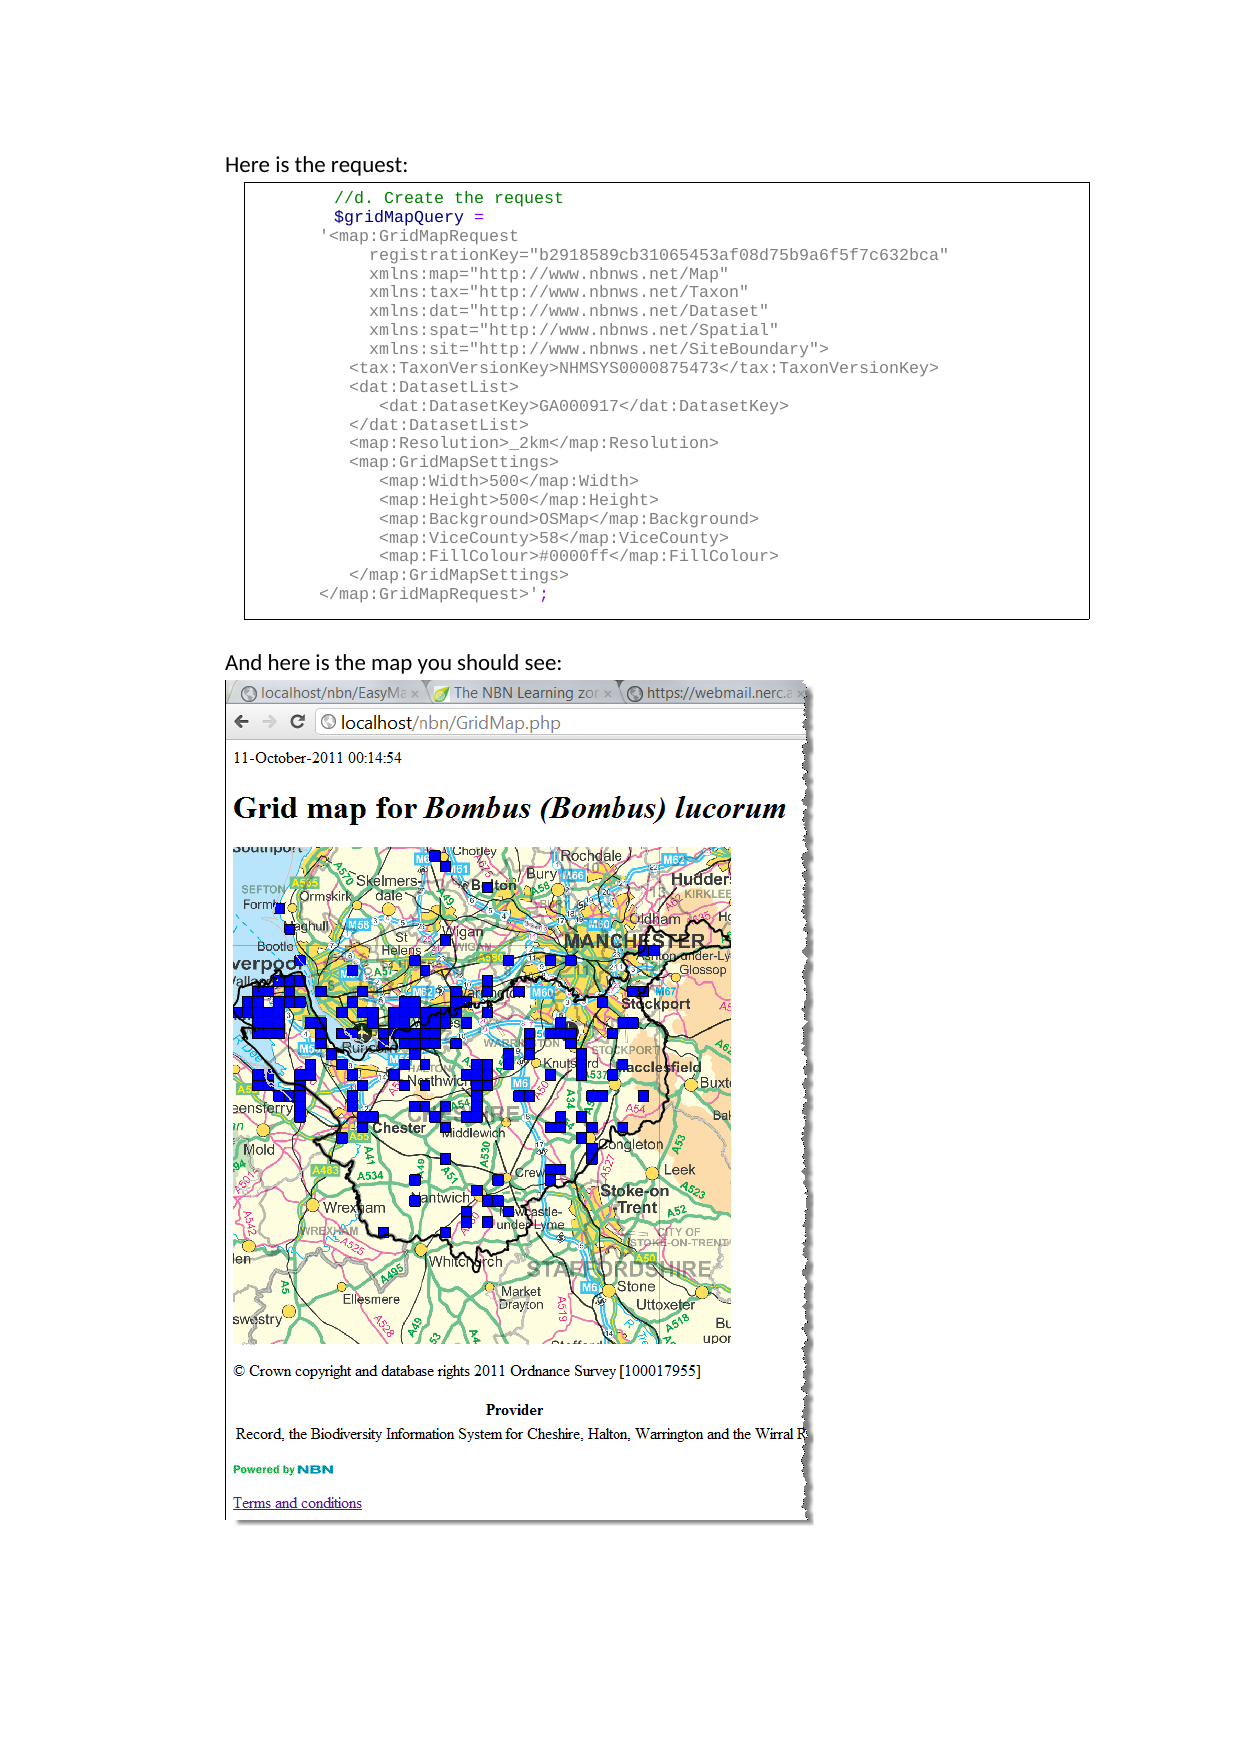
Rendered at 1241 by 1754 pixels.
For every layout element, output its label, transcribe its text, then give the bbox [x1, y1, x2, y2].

picture [225, 680, 814, 1526]
text Here is the request: [225, 150, 1090, 619]
